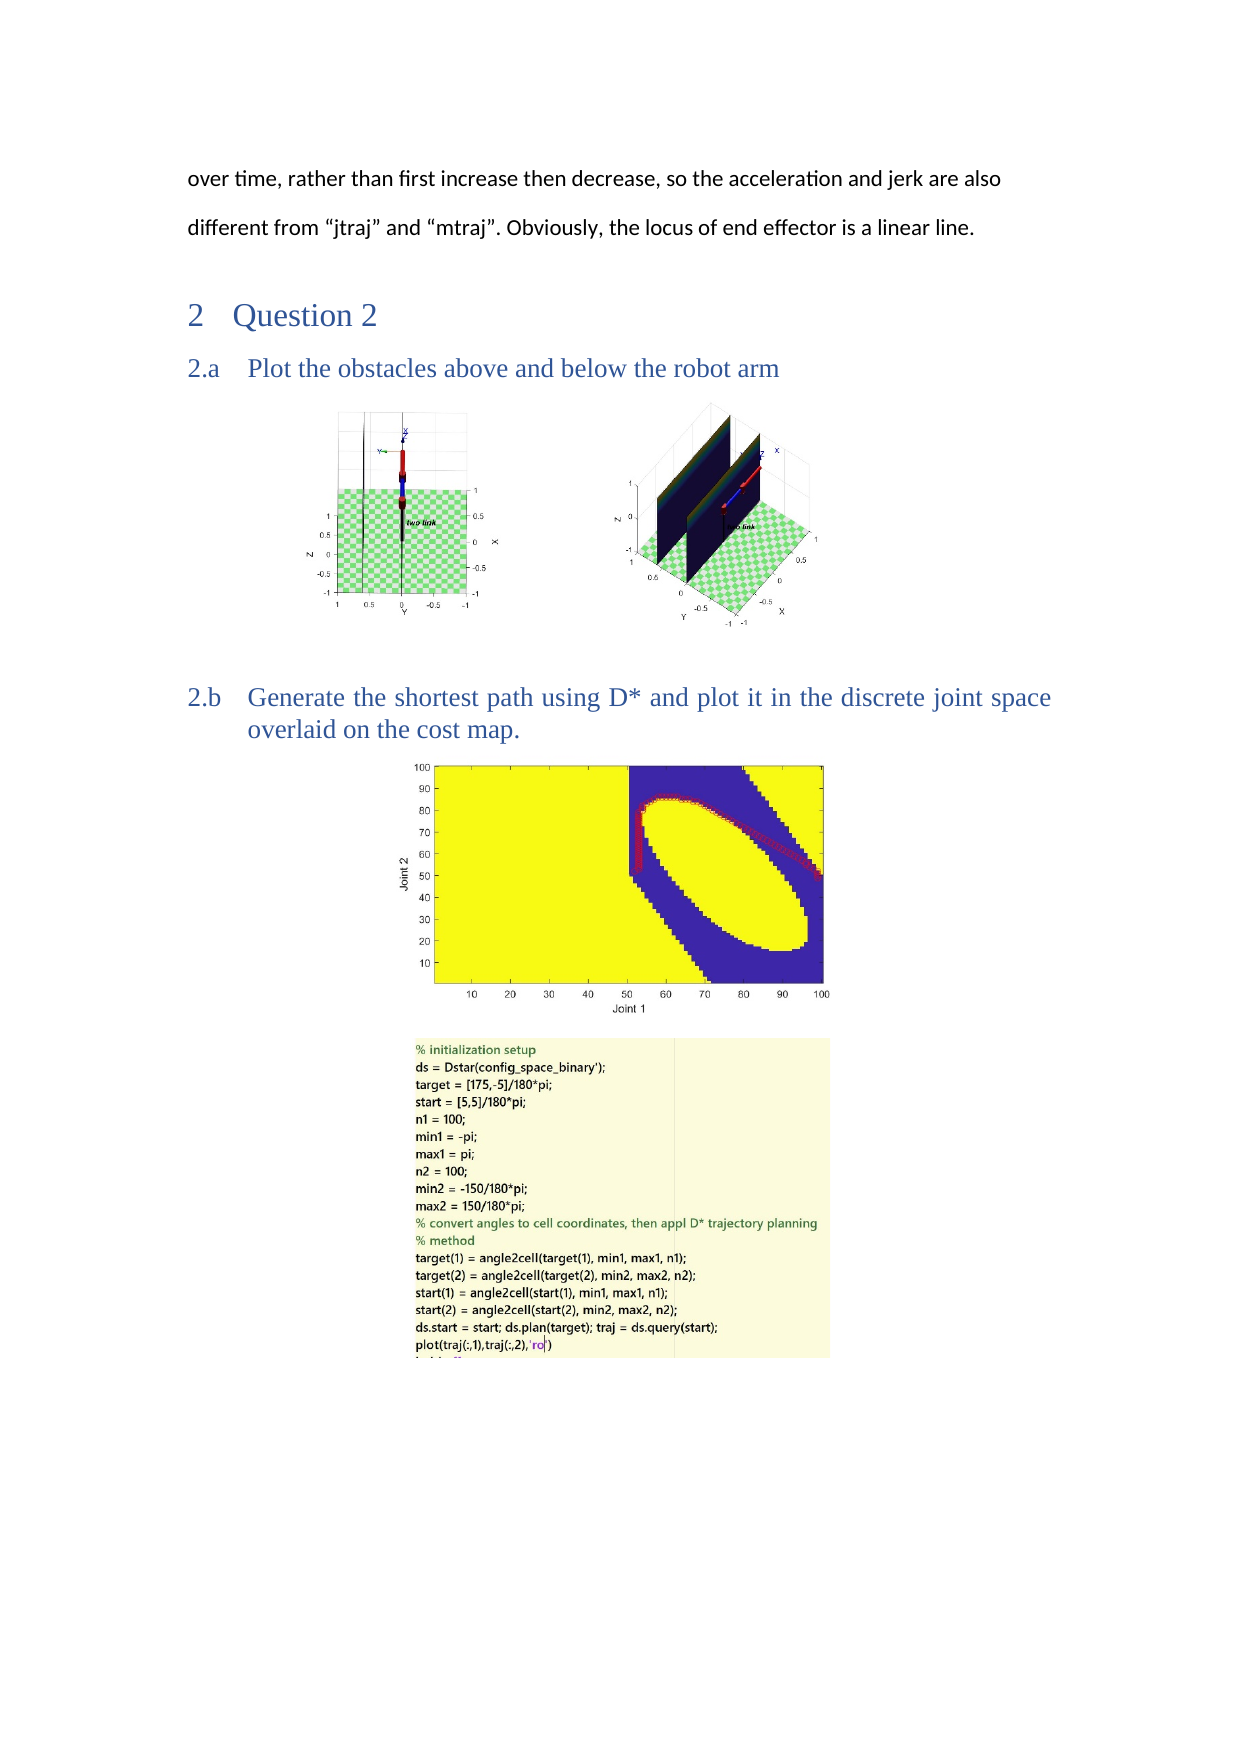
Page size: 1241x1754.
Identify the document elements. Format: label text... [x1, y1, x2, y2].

subtitle Generate the shortest path using D* and plot it in the discrete joint space overlaid on the cost map. [187, 681, 1053, 746]
picture [410, 1038, 831, 1358]
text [187, 162, 1053, 243]
picture [231, 383, 875, 631]
picture [369, 745, 871, 1015]
subtitle Question 2 [187, 282, 1053, 347]
subtitle Plot the obstacles above and below the robot arm [187, 351, 1053, 384]
